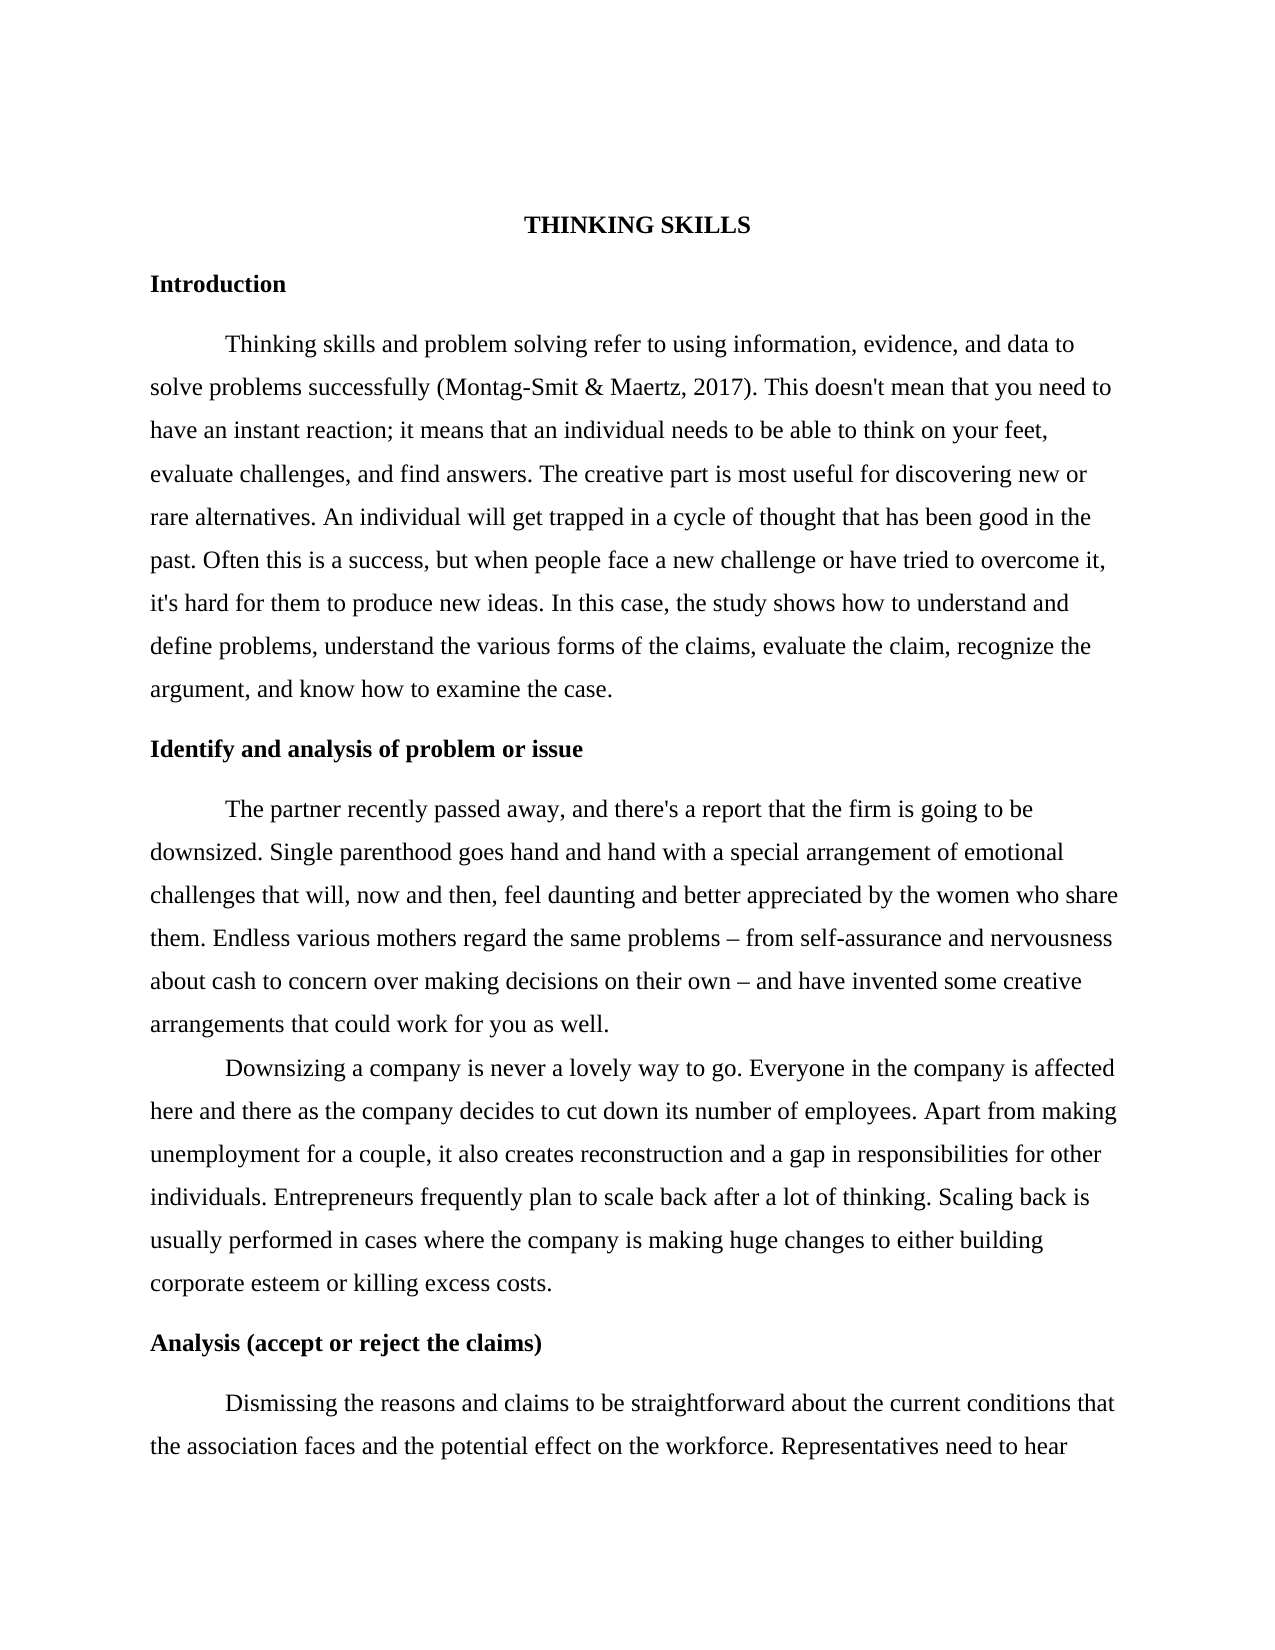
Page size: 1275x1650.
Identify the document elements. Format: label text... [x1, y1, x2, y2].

text Analysis (accept or reject the claims) [150, 1328, 1125, 1357]
text Identify and analysis of problem or issue [150, 734, 1125, 763]
text Introduction [150, 269, 1125, 298]
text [150, 1388, 1125, 1460]
text The partner recently passed away, and there's a report that the firm is going to be downsized. Single parenthood goes hand and hand with a special arrangement of emotional challenges that will, now and then, feel daunting and better appreciated by the women who share them. Endless various mothers regard the same problems – from self-assurance and nervousness about cash to concern over making decisions on their own – and have invented some creative arrangements that could work for you as well. [150, 794, 1125, 1038]
text Downsizing a company is never a lovely way to go. Everyone in the company is affected here and there as the company decides to cut down its number of employees. Apart from making unemployment for a couple, it also creates reconstruction and a gap in responsibilities for other individuals. Entrepreneurs frequently plan to scale back after a lot of thinking. Scaling back is usually performed in cases where the company is making huge changes to either building corporate esteem or killing excess costs. [150, 1053, 1125, 1297]
text Thinking skills and problem solving refer to using information, evidence, and data to solve problems successfully (Montag-Smit & Maertz, 2017). This doesn't mean that you need to have an instant reaction; it means that an individual needs to be able to think on your feet, evaluate challenges, and find answers. The creative part is most useful for discovering new or rare alternatives. An individual will get trapped in a cycle of thought that has been good in the past. Often this is a success, but when people face a new challenge or have tried to overcome it, it's hard for them to produce new ideas. In this case, the study shows how to understand and define problems, understand the various forms of the claims, evaluate the claim, recognize the argument, and know how to examine the case. [150, 329, 1125, 703]
text THINKING SKILLS [150, 210, 1125, 238]
